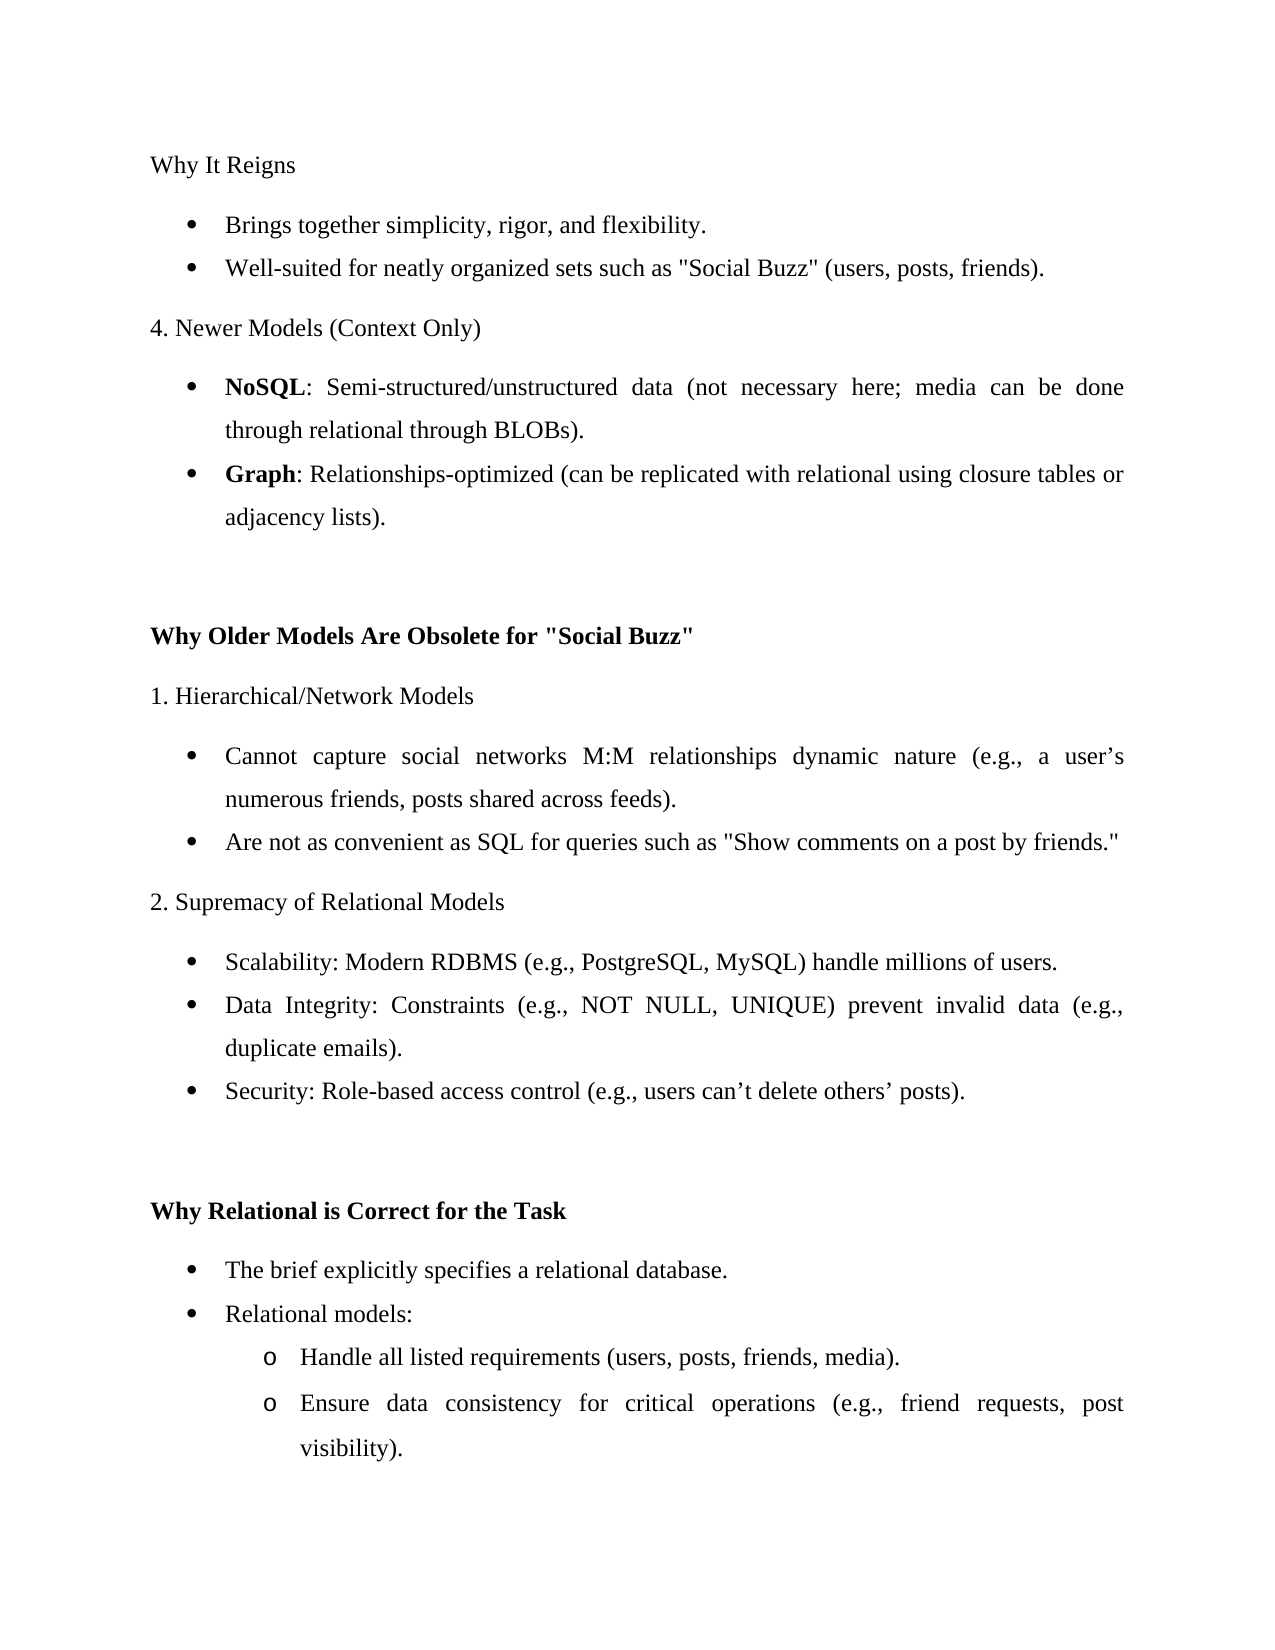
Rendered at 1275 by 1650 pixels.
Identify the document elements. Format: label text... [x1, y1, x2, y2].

list Brings together simplicity, rigor, and flexibility. [187, 210, 1125, 238]
text Why Older Models Are Obsolete for "Social Buzz" [150, 621, 1125, 650]
list Ensure data consistency for critical operations (e.g., friend requests, post visibility). [262, 1388, 1125, 1462]
list Security: Role-based access control (e.g., users can’t delete others’ posts). [187, 1076, 1125, 1105]
list Graph: Relationships-optimized (can be replicated with relational using closure tables or adjacency lists). [187, 459, 1125, 531]
list NoSQL: Semi-structured/unstructured data (not necessary here; media can be done through relational through BLOBs). [187, 372, 1125, 444]
list Well-suited for neatly organized sets such as "Social Buzz" (users, posts, friends). [187, 253, 1125, 282]
text 2. Supremacy of Relational Models [150, 887, 1125, 916]
list Cannot capture social networks M:M relationships dynamic nature (e.g., a user’s numerous friends, posts shared across feeds). [187, 741, 1125, 813]
list The brief explicitly specifies a relational database. [187, 1256, 1125, 1284]
list Scalability: Modern RDBMS (e.g., PostgreSQL, MySQL) handle millions of users. [187, 947, 1125, 976]
list Data Integrity: Constraints (e.g., NOT NULL, UNIQUE) prevent invalid data (e.g., duplicate emails). [187, 990, 1125, 1062]
list Are not as convenient as SQL for queries such as "Show comments on a post by friends." [187, 827, 1125, 856]
list Relational models: [187, 1299, 1125, 1327]
text 1. Hierarchical/Network Models [150, 681, 1125, 710]
text Why It Reigns [150, 150, 1125, 179]
list Handle all listed requirements (users, posts, friends, media). [262, 1342, 1125, 1373]
text 4. Newer Models (Context Only) [150, 313, 1125, 341]
text Why Relational is Correct for the Task [150, 1196, 1125, 1224]
